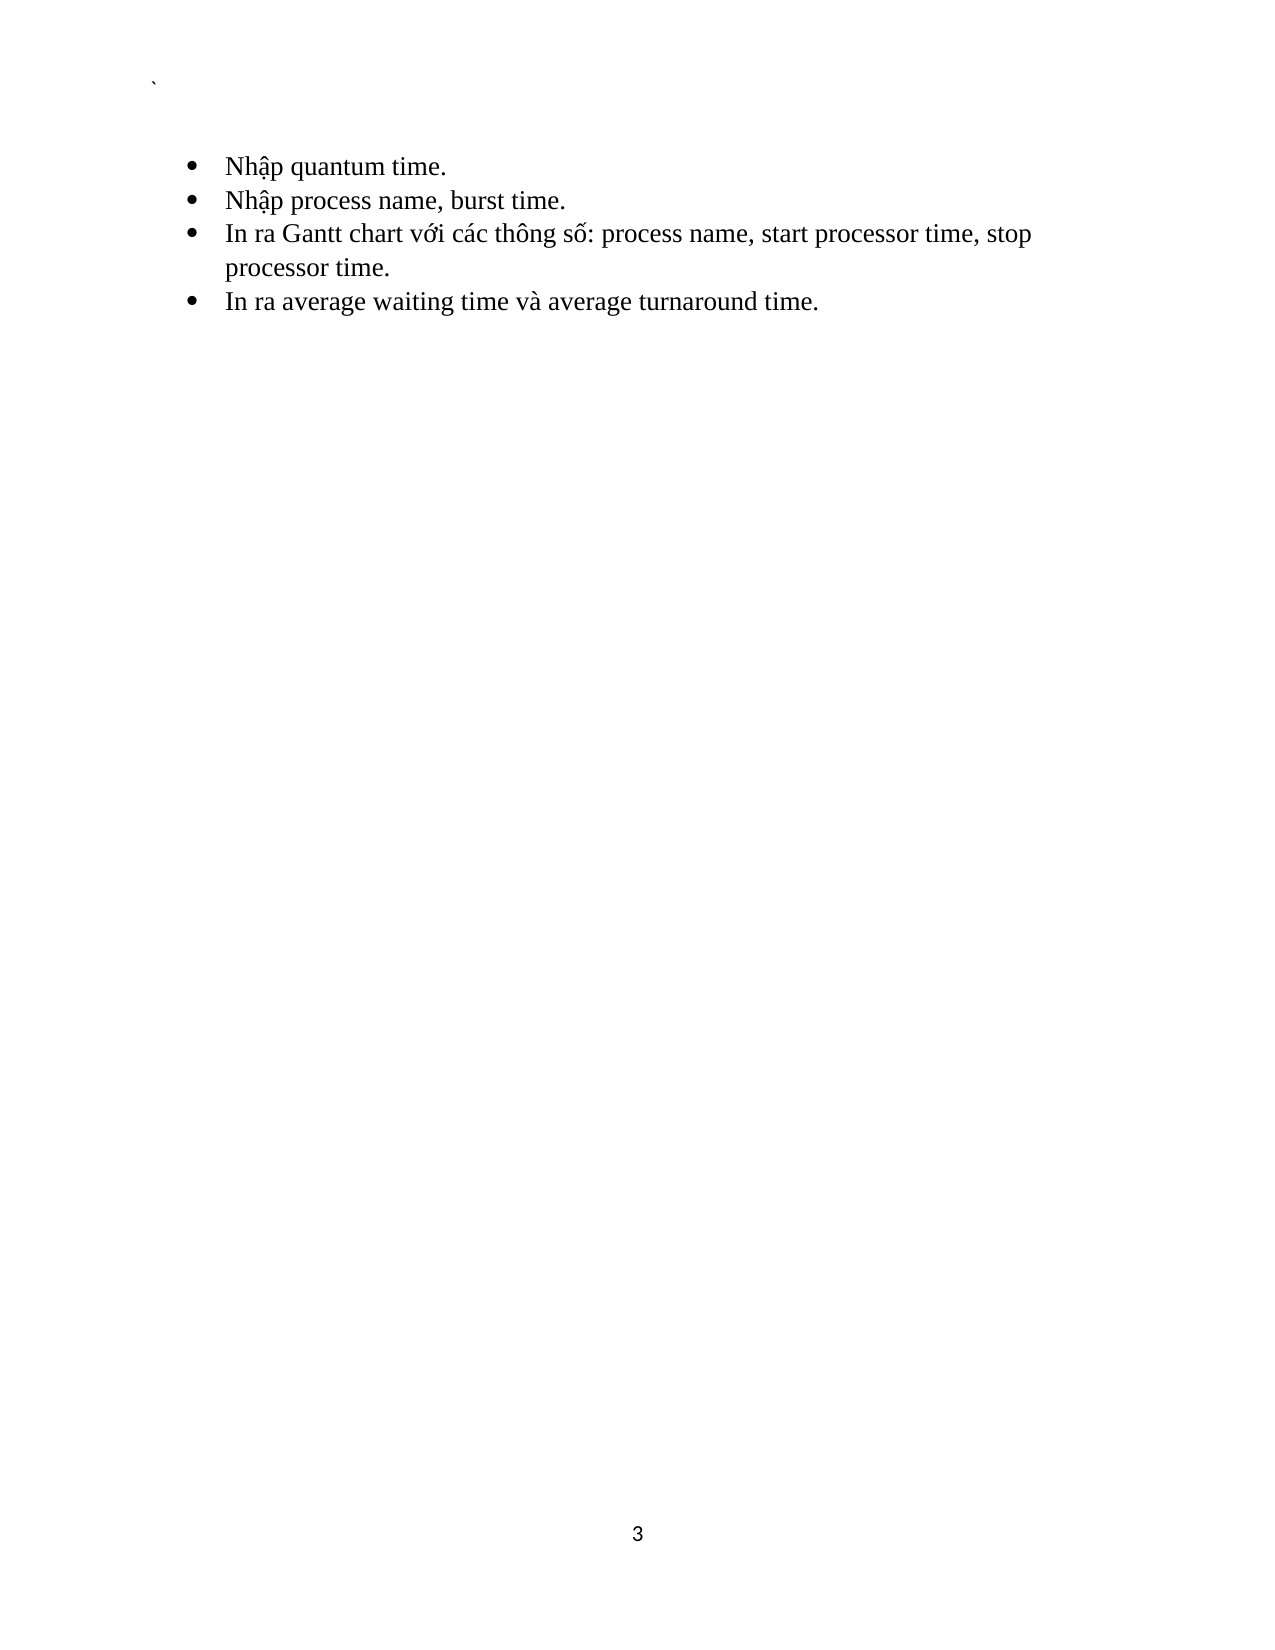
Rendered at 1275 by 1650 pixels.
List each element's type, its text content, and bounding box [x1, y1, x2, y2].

list Nhập process name, burst time. [187, 184, 1125, 215]
list Nhập quantum time. [187, 150, 1125, 181]
list In ra Gantt chart với các thông số: process name, start processor time, stop processor time. [187, 217, 1125, 282]
list In ra average waiting time và average turnaround time. [187, 285, 1125, 316]
